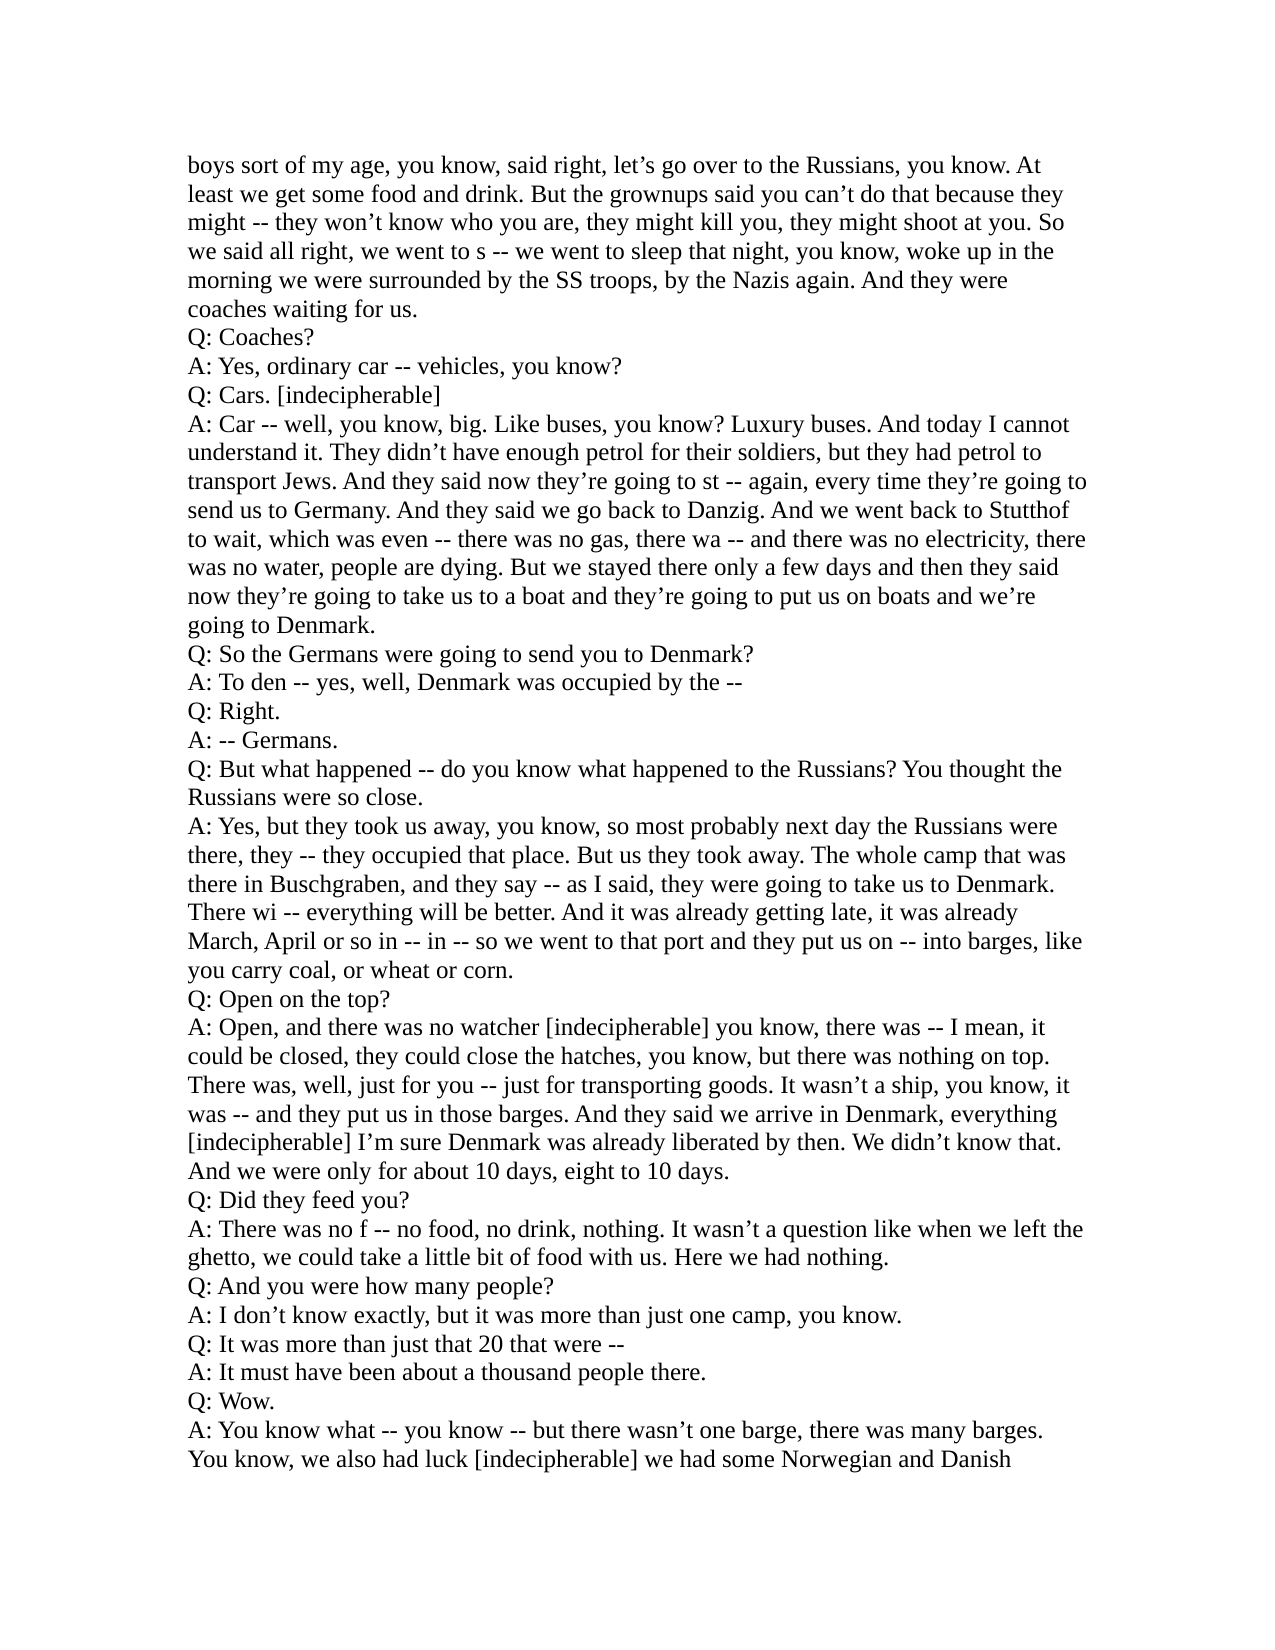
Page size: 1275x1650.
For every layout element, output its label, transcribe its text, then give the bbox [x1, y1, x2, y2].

text Q: Open on the top? [187, 1012, 1087, 1041]
text A: It must have been about a thousand people there. [187, 1386, 1087, 1415]
text Q: But what happened -- do you know what happened to the Russians? You thought the Russians were so close. [187, 782, 1087, 840]
text Q: Right. [187, 725, 1087, 754]
text A: I don’t know exactly, but it was more than just one camp, you know. [187, 1329, 1087, 1357]
text A: Yes, ordinary car -- vehicles, you know? [187, 380, 1087, 409]
text Q: Wow. [187, 1415, 1087, 1444]
text A: There was no f -- no food, no drink, nothing. It wasn’t a question like when we left the ghetto, we could take a little bit of food with us. Here we had nothing. [187, 1242, 1087, 1300]
text Q: Coaches? [187, 351, 1087, 380]
text Q: And you were how many people? [187, 1300, 1087, 1329]
text Q: So the Germans were going to send you to Denmark? [187, 667, 1087, 696]
text A: Open, and there was no watcher [indecipherable] you know, there was -- I mean, it could be closed, they could close the hatches, you know, but there was nothing on top. There was, well, just for you -- just for transporting goods. It wasn’t a ship, you know, it was -- and they put us in those barges. And they said we arrive in Denmark, everything [indecipherable] I’m sure Denmark was already liberated by then. We didn’t know that. And we were only for about 10 days, eight to 10 days. [187, 1041, 1087, 1214]
text Q: Did they feed you? [187, 1214, 1087, 1242]
text A: To den -- yes, well, Denmark was occupied by the -- [187, 696, 1087, 725]
text Q: Cars. [indecipherable] [187, 409, 1087, 437]
text Q: It was more than just that 20 that were -- [187, 1357, 1087, 1386]
text A: Yes, but they took us away, you know, so most probably next day the Russians were there, they -- they occupied that place. But us they took away. The whole camp that was there in Buschgraben, and they say -- as I said, they were going to take us to Denmark. There wi -- everything will be better. And it was already getting late, it was already March, April or so in -- in -- so we went to that port and they put us on -- into barges, like you carry coal, or wheat or corn. [187, 840, 1087, 1012]
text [187, 150, 1087, 351]
text A: -- Germans. [187, 754, 1087, 782]
text A: Car -- well, you know, big. Like buses, you know? Luxury buses. And today I cannot understand it. They didn’t have enough petrol for their soldiers, but they had petrol to transport Jews. And they said now they’re going to st -- again, every time they’re going to send us to Germany. And they said we go back to Danzig. And we went back to Stutthof to wait, which was even -- there was no gas, there wa -- and there was no electricity, there was no water, people are dying. But we stayed there only a few days and then they said now they’re going to take us to a boat and they’re going to put us on boats and we’re going to Denmark. [187, 437, 1087, 667]
